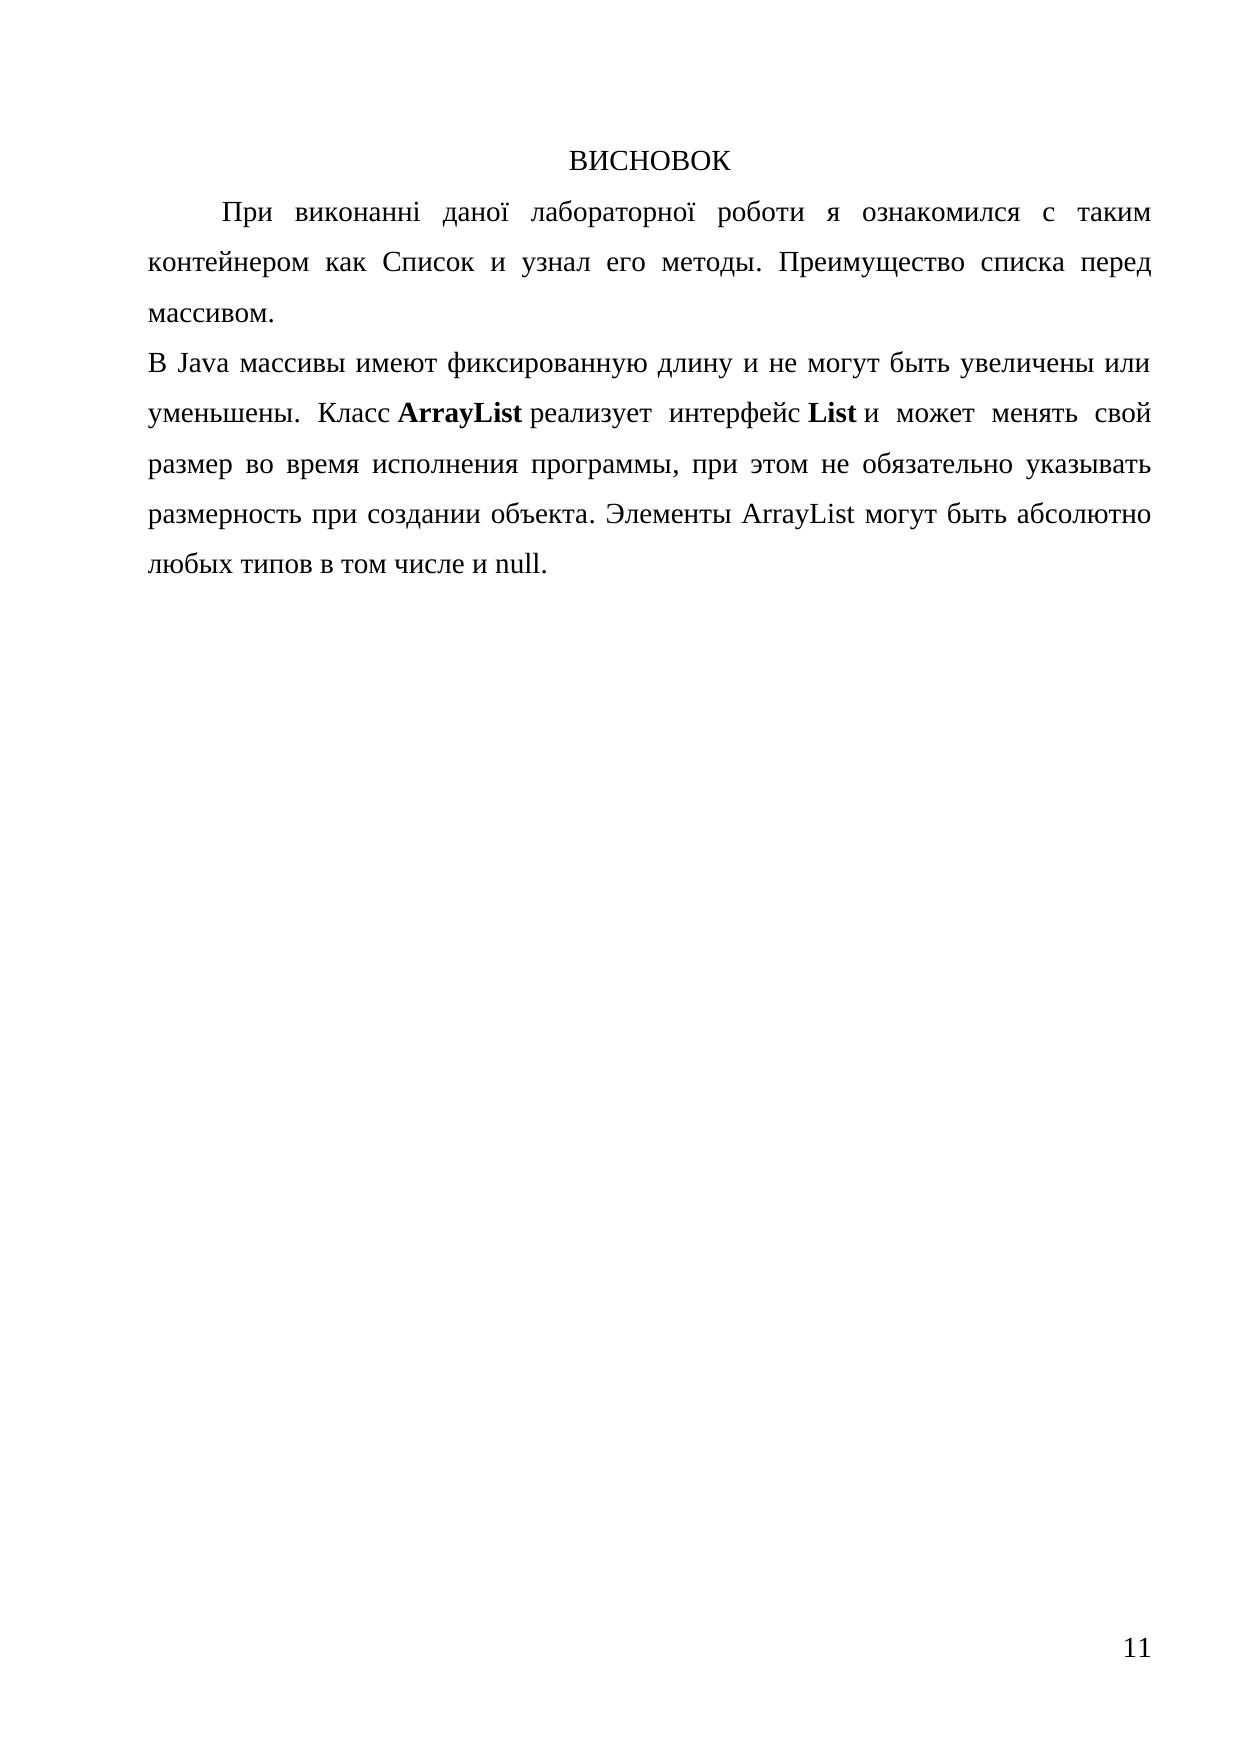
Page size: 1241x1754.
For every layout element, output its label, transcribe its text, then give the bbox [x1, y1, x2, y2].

text При виконанні даної лабораторної роботи я ознакомился с таким контейнером как Список и узнал его методы. Преимущество списка перед массивом. В Java массивы имеют фиксированную длину и не могут быть увеличены или уменьшены. Класс ArrayList реализует интерфейс List и может менять свой размер во время исполнения программы, при этом не обязательно указывать размерность при создании объекта. Элементы ArrayList могут быть абсолютно любых типов в том числе и null. [148, 194, 1152, 580]
text Висновок [148, 143, 1152, 177]
